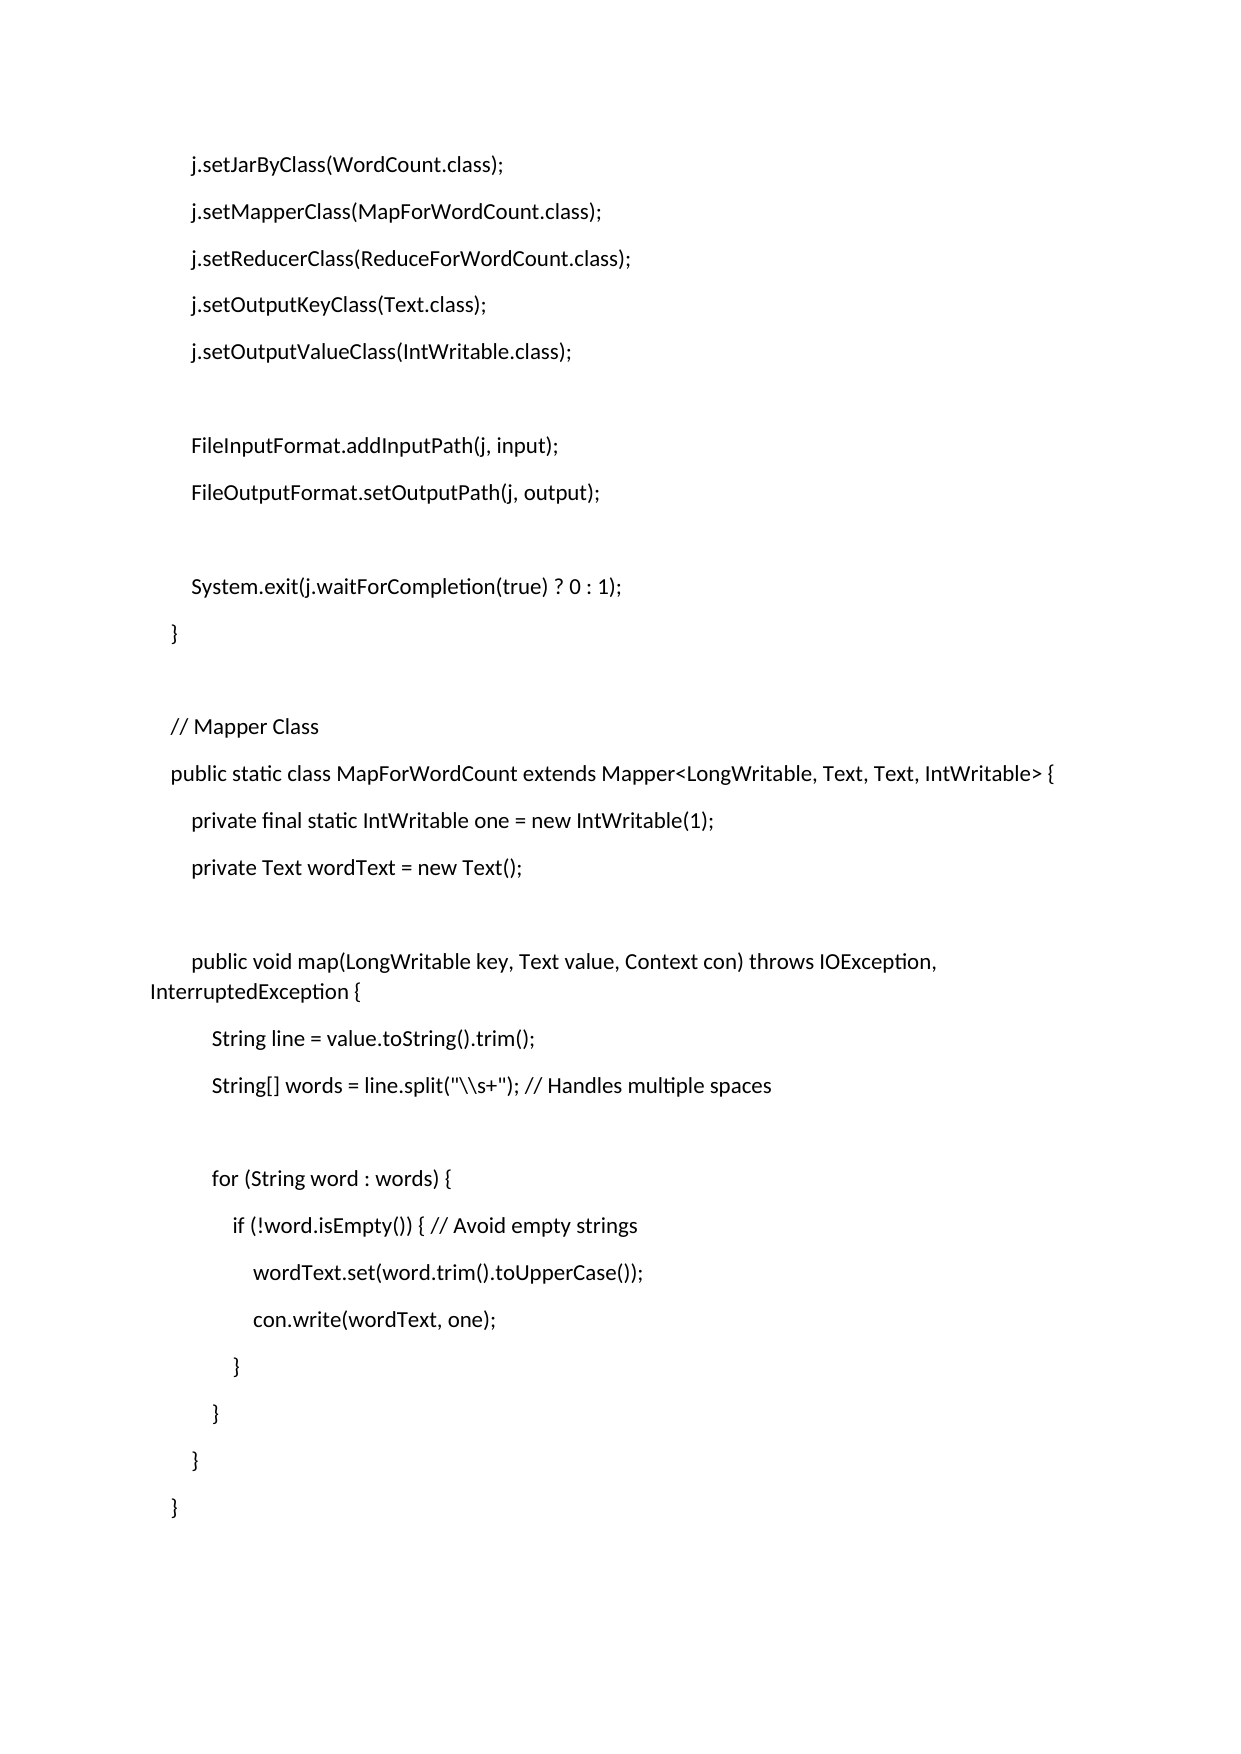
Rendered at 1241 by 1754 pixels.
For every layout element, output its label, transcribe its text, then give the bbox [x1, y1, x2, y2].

text FileInputFormat.addInputPath(j, input); [150, 431, 1090, 459]
text } [150, 1399, 1090, 1427]
text String[] words = line.split("\\s+"); // Handles multiple spaces [150, 1071, 1090, 1099]
text j.setJarByClass(WordCount.class); [150, 150, 1090, 178]
text } [150, 1352, 1090, 1380]
text j.setReducerClass(ReduceForWordCount.class); [150, 244, 1090, 272]
text wordText.set(word.trim().toUpperCase()); [150, 1258, 1090, 1286]
text for (String word : words) { [150, 1164, 1090, 1193]
text j.setOutputValueClass(IntWritable.class); [150, 337, 1090, 366]
text j.setMapperClass(MapForWordCount.class); [150, 197, 1090, 225]
text } [150, 619, 1090, 647]
text private Text wordText = new Text(); [150, 853, 1090, 881]
text // Mapper Class [150, 712, 1090, 741]
text public static class MapForWordCount extends Mapper<LongWritable, Text, Text, IntWritable> { [150, 759, 1090, 787]
text String line = value.toString().trim(); [150, 1024, 1090, 1052]
text System.exit(j.waitForCompletion(true) ? 0 : 1); [150, 572, 1090, 600]
text con.write(wordText, one); [150, 1305, 1090, 1333]
text if (!word.isEmpty()) { // Avoid empty strings [150, 1211, 1090, 1239]
text public void map(LongWritable key, Text value, Context con) throws IOException, InterruptedException { [150, 947, 1090, 1005]
text FileOutputFormat.setOutputPath(j, output); [150, 478, 1090, 506]
text } [150, 1493, 1090, 1521]
text private final static IntWritable one = new IntWritable(1); [150, 806, 1090, 834]
text j.setOutputKeyClass(Text.class); [150, 291, 1090, 319]
text } [150, 1446, 1090, 1474]
